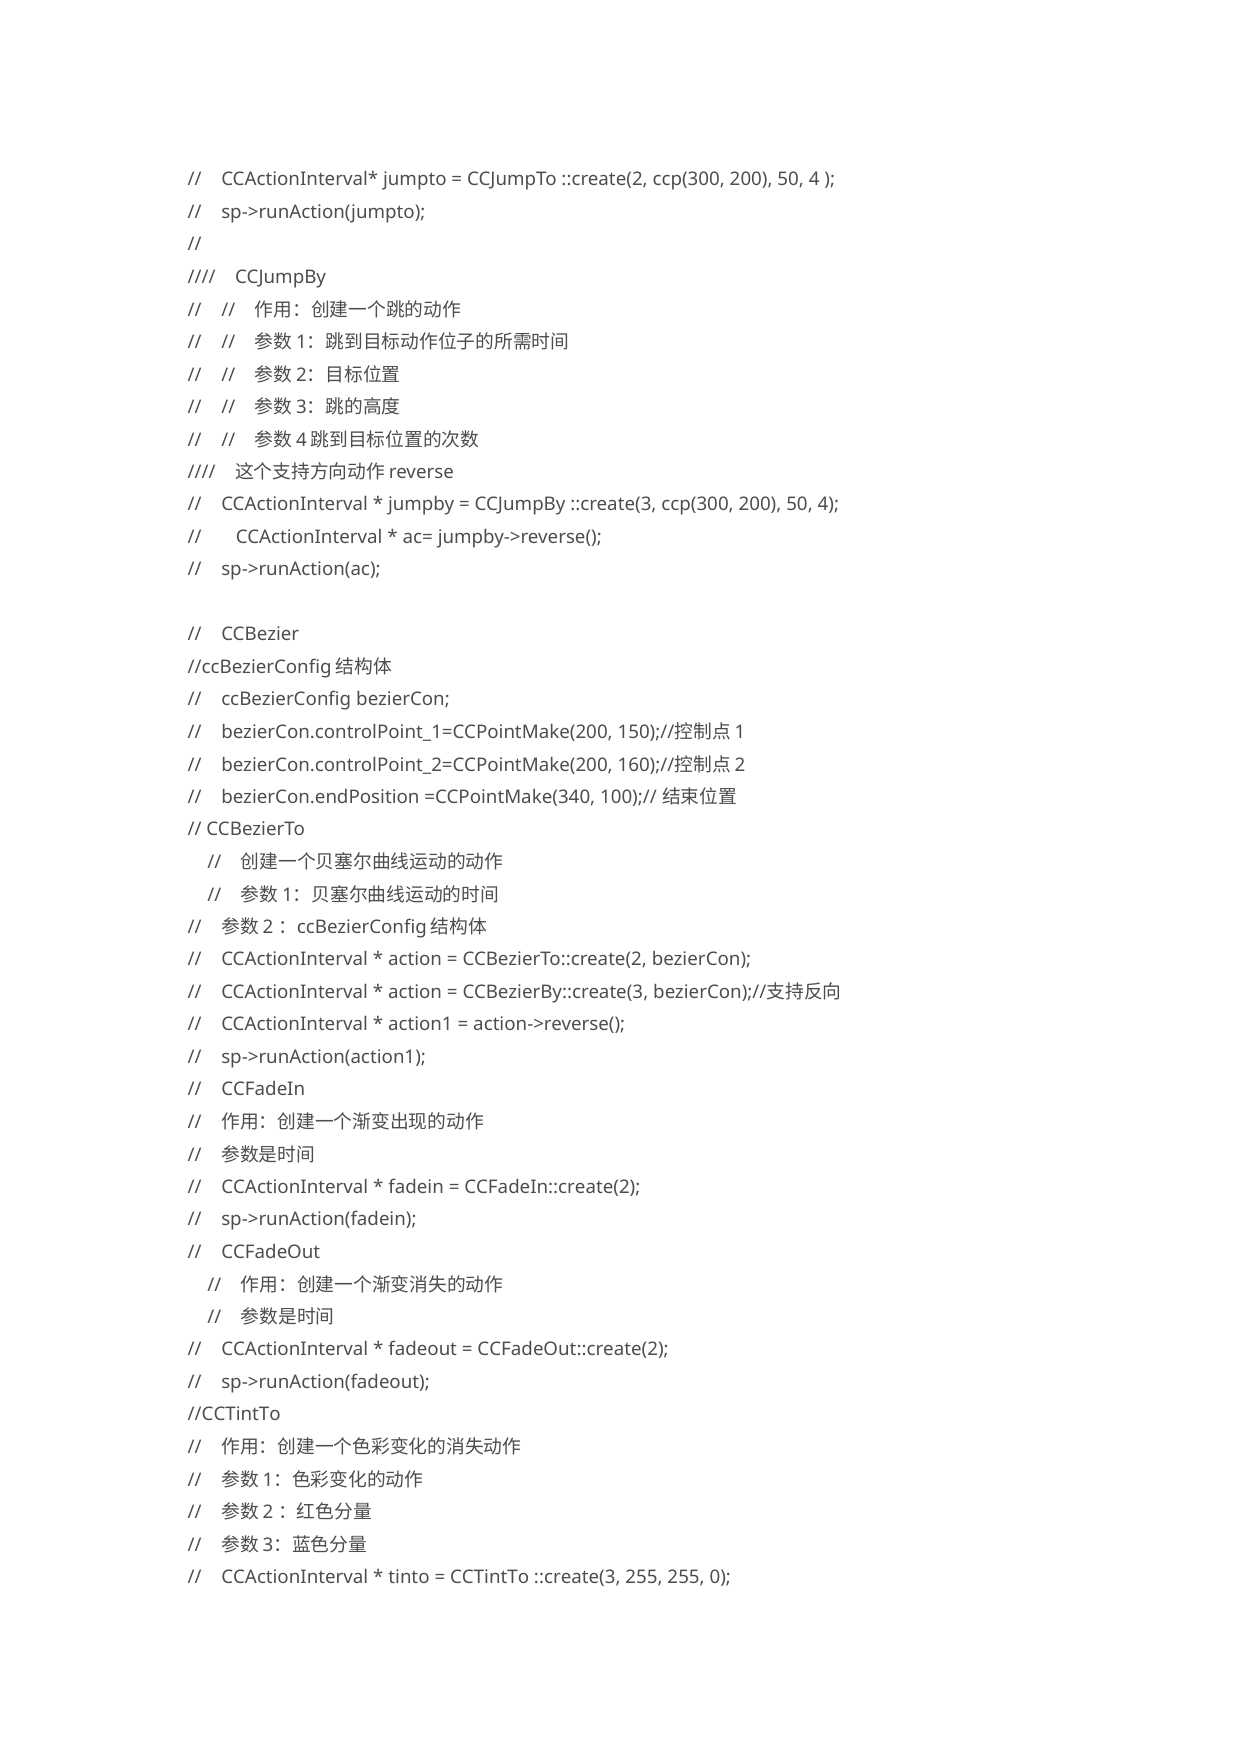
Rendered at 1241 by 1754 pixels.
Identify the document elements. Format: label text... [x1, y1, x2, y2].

text // CCFadeIn // 作用：创建一个渐变出现的动作 // 参数是时间 // CCActionInterval * fadein = CCFadeIn::create(2); // sp->runAction(fadein); [187, 1072, 1053, 1234]
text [187, 162, 1053, 1072]
text // CCFadeOut // 作用：创建一个渐变消失的动作 // 参数是时间 // CCActionInterval * fadeout = CCFadeOut::create(2); // sp->runAction(fadeout); [187, 1234, 1053, 1397]
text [187, 1397, 1053, 1592]
